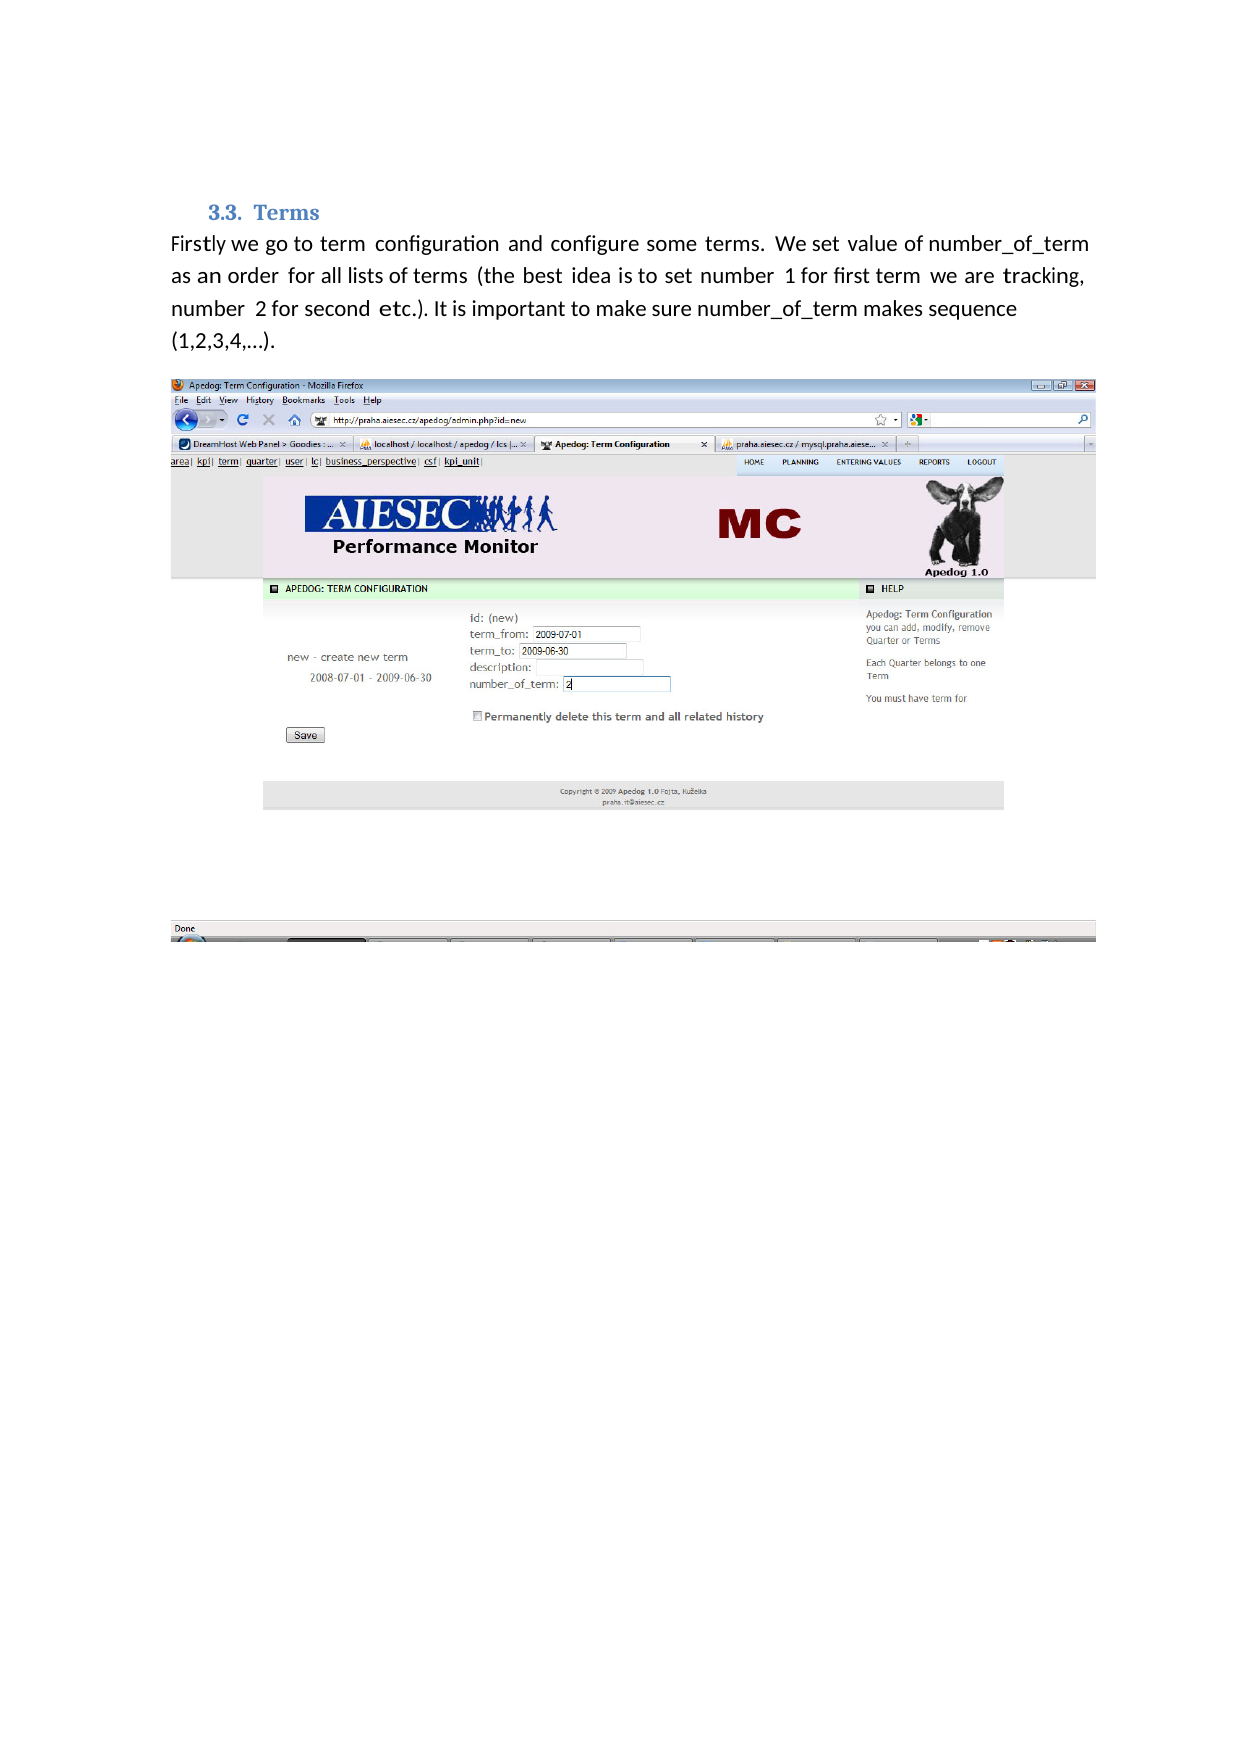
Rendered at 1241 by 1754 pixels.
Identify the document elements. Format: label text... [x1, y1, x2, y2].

text Firstly we go to term configuration and configure some terms. We set value of number_of_term as an order for all lists of terms (the best idea is to set number 1 for first term we are tracking, number 2 for second etc.). It is important to make sure number_of_term makes sequence (1,2,3,4,…). [171, 229, 1096, 354]
picture [170, 379, 1096, 942]
subtitle Terms [208, 199, 1096, 226]
